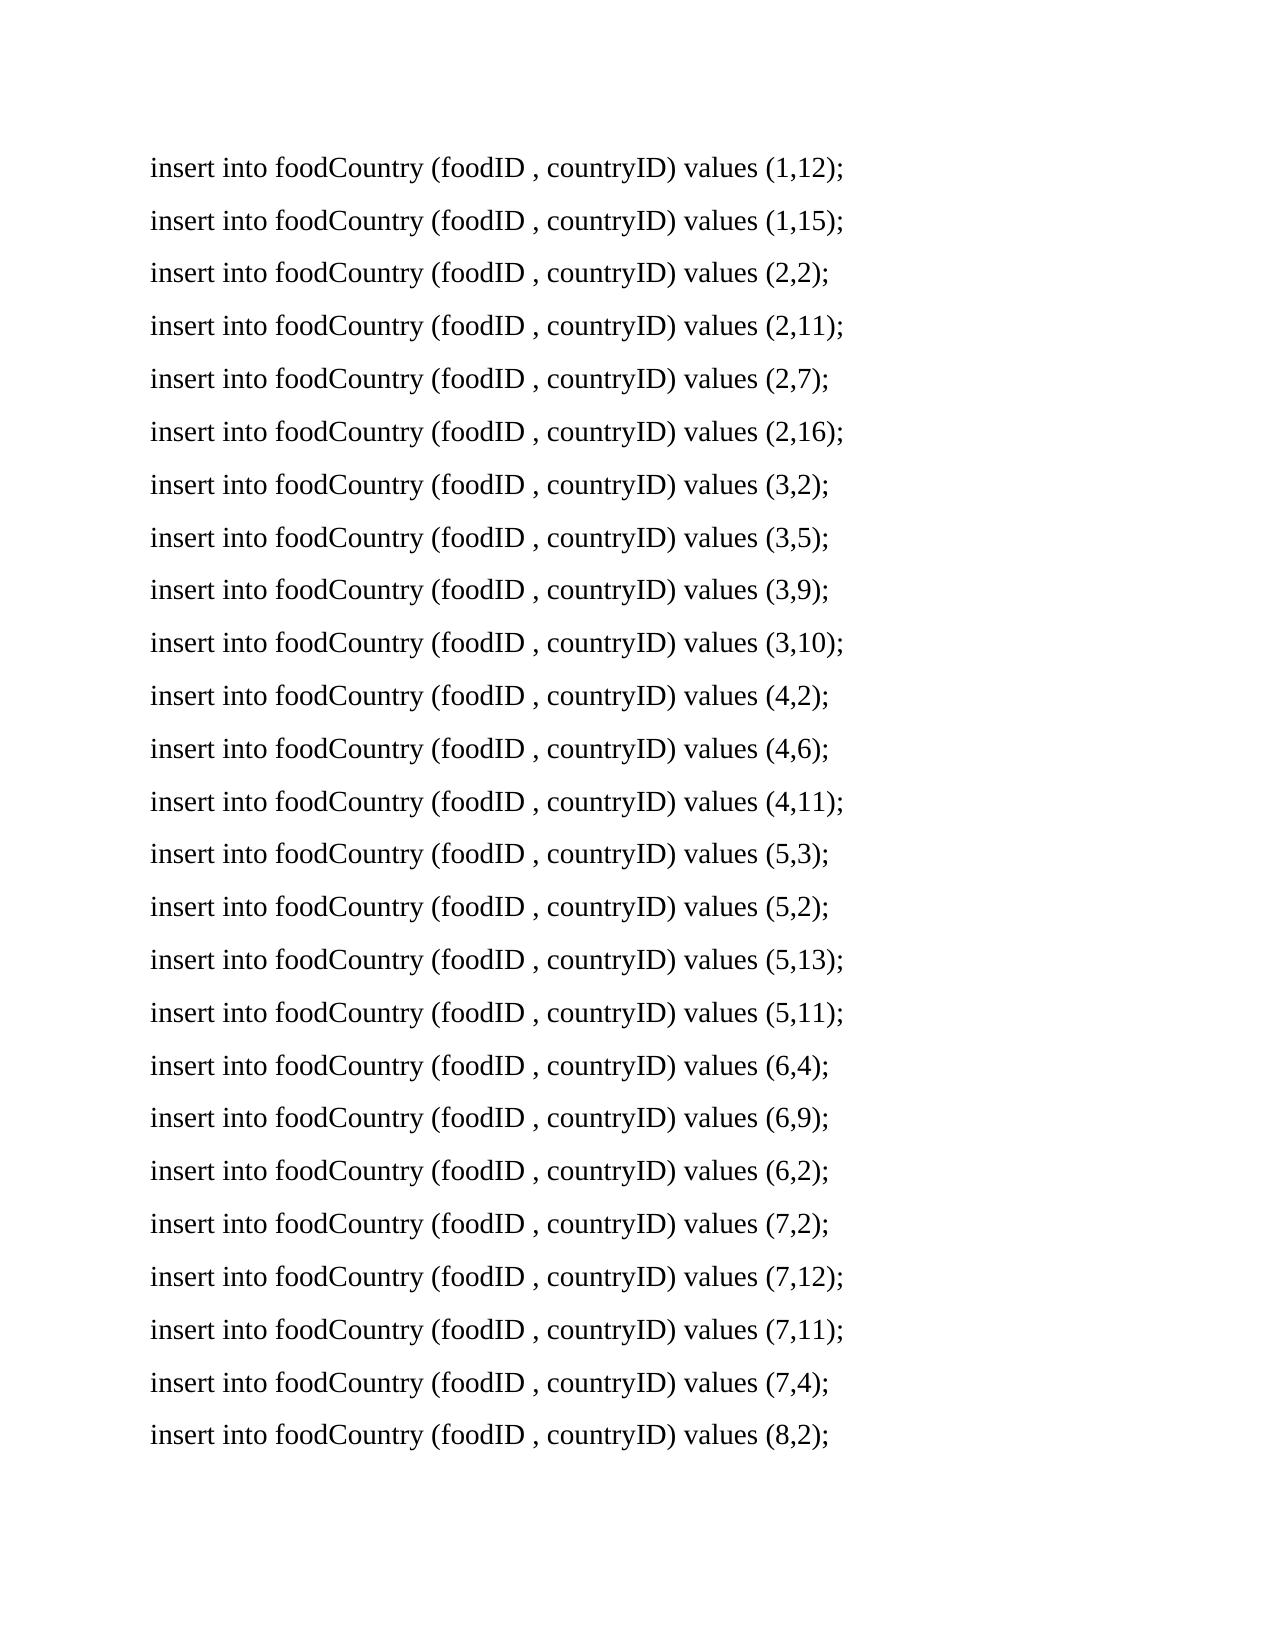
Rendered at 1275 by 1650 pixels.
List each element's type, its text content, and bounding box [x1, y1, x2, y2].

text insert into foodCountry (foodID , countryID) values (5,2); [150, 889, 1125, 923]
text insert into foodCountry (foodID , countryID) values (4,11); [150, 784, 1125, 817]
text insert into foodCountry (foodID , countryID) values (6,4); [150, 1048, 1125, 1081]
text insert into foodCountry (foodID , countryID) values (6,9); [150, 1101, 1125, 1134]
text insert into foodCountry (foodID , countryID) values (7,2); [150, 1206, 1125, 1240]
text insert into foodCountry (foodID , countryID) values (5,13); [150, 942, 1125, 976]
text insert into foodCountry (foodID , countryID) values (4,2); [150, 678, 1125, 712]
text insert into foodCountry (foodID , countryID) values (4,6); [150, 731, 1125, 764]
text insert into foodCountry (foodID , countryID) values (7,11); [150, 1312, 1125, 1345]
text insert into foodCountry (foodID , countryID) values (2,16); [150, 414, 1125, 448]
text insert into foodCountry (foodID , countryID) values (3,5); [150, 520, 1125, 553]
text insert into foodCountry (foodID , countryID) values (8,2); [150, 1417, 1125, 1451]
text insert into foodCountry (foodID , countryID) values (6,2); [150, 1153, 1125, 1187]
text insert into foodCountry (foodID , countryID) values (2,2); [150, 256, 1125, 289]
text insert into foodCountry (foodID , countryID) values (3,10); [150, 625, 1125, 659]
text insert into foodCountry (foodID , countryID) values (1,15); [150, 203, 1125, 236]
text insert into foodCountry (foodID , countryID) values (3,9); [150, 572, 1125, 606]
text insert into foodCountry (foodID , countryID) values (2,7); [150, 361, 1125, 395]
text insert into foodCountry (foodID , countryID) values (7,4); [150, 1365, 1125, 1398]
text insert into foodCountry (foodID , countryID) values (7,12); [150, 1259, 1125, 1293]
text insert into foodCountry (foodID , countryID) values (5,3); [150, 837, 1125, 870]
text insert into foodCountry (foodID , countryID) values (1,12); [150, 150, 1125, 183]
text insert into foodCountry (foodID , countryID) values (2,11); [150, 308, 1125, 342]
text insert into foodCountry (foodID , countryID) values (5,11); [150, 995, 1125, 1028]
text insert into foodCountry (foodID , countryID) values (3,2); [150, 467, 1125, 500]
